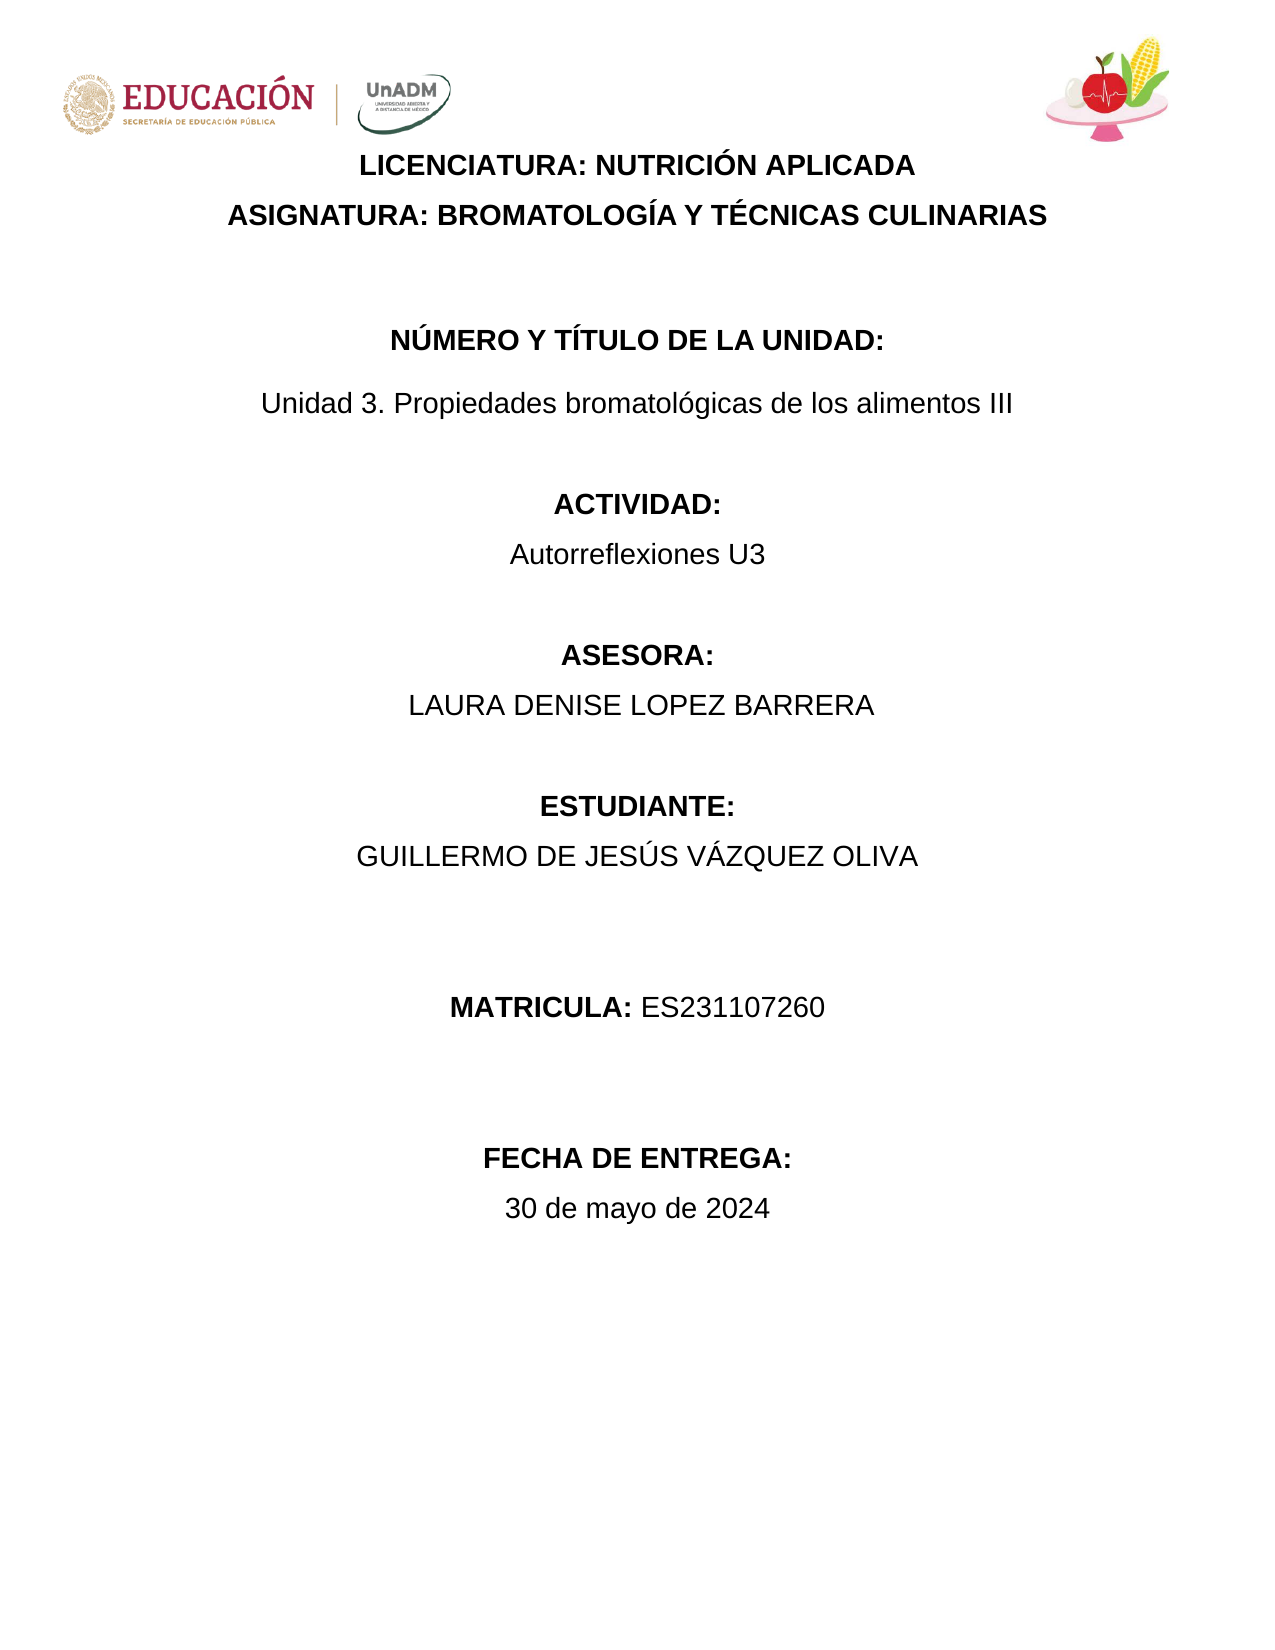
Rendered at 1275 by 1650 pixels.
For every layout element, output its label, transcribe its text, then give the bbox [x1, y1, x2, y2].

subtitle ASIGNATURA: BROMATOLOGÍA Y TÉCNICAS CULINARIAS [177, 198, 1098, 231]
text Autorreflexiones U3 [177, 537, 1098, 571]
text MATRICULA: ES231107260 [177, 990, 1098, 1023]
text ACTIVIDAD: [177, 487, 1098, 520]
text ASESORA: [177, 638, 1098, 671]
picture [63, 65, 451, 146]
text GUILLERMO DE JESÚS VÁZQUEZ OLIVA [177, 839, 1098, 872]
subtitle NÚMERO Y TÍTULO DE LA UNIDAD: [177, 323, 1098, 357]
text ESTUDIANTE: [177, 788, 1098, 822]
text LAURA DENISE LOPEZ BARRERA [177, 688, 1098, 721]
text Unidad 3. Propiedades bromatológicas de los alimentos III [177, 386, 1098, 419]
text FECHA DE ENTREGA: [177, 1141, 1098, 1174]
picture [1042, 34, 1170, 148]
text LICENCIATURA: NUTRICIÓN APLICADA [177, 148, 1098, 181]
text 30 de mayo de 2024 [177, 1191, 1098, 1224]
